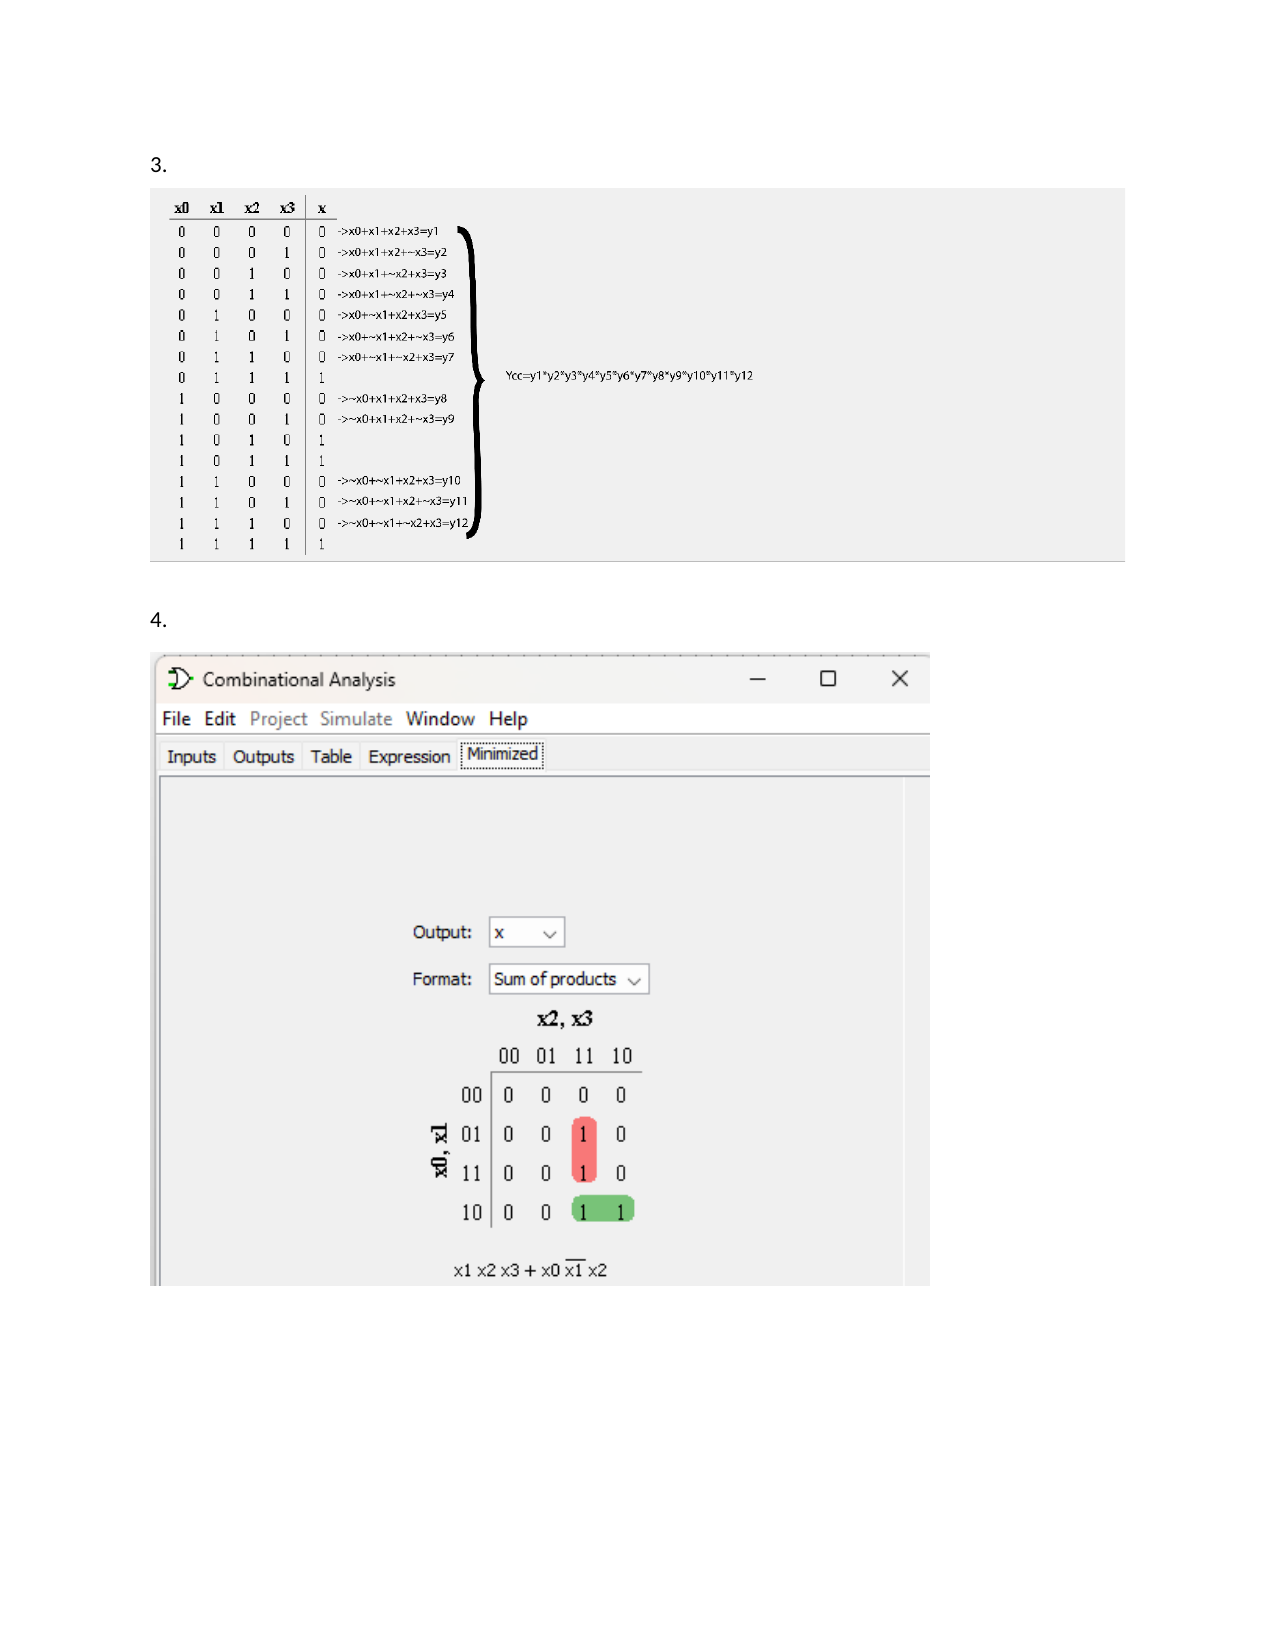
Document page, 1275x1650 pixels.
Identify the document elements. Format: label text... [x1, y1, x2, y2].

text 4. [150, 606, 1125, 634]
picture [150, 180, 1125, 587]
text 3. [150, 150, 1125, 180]
picture [150, 652, 930, 1286]
